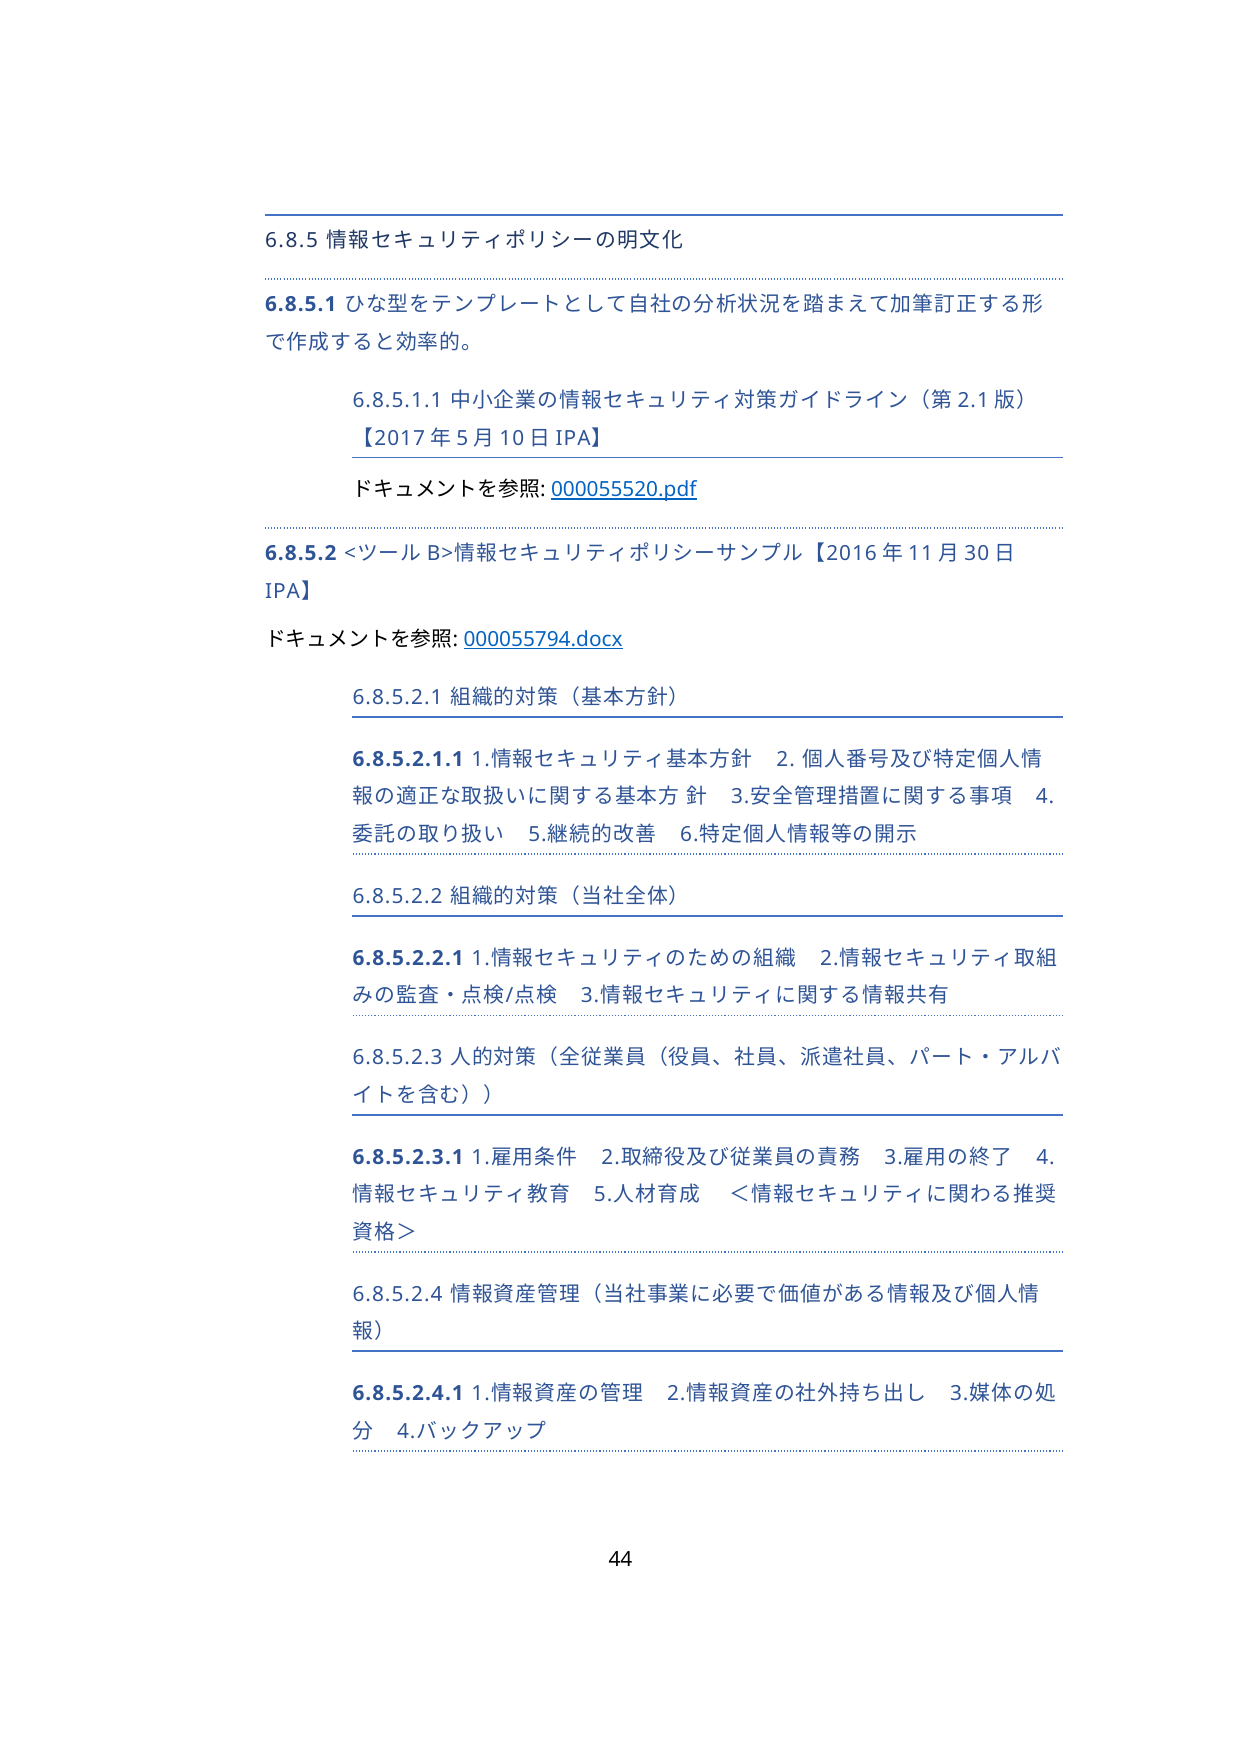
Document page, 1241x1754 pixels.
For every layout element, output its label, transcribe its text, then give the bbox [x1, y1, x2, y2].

text ドキュメントを参照: 000055794.docx [265, 618, 1063, 656]
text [352, 380, 1063, 457]
text ドキュメントを参照: 000055520.pdf [352, 469, 1063, 506]
text 1.情報セキュリティのための組織 2.情報セキュリティ取組みの監査・点検/点検 3.情報セキュリティに関する情報共有 [352, 937, 1063, 1016]
text 1.情報セキュリティ基本方針 2. 個人番号及び特定個人情報の適正な取扱いに関する基本方 針 3.安全管理措置に関する事項 4.委託の取り扱い 5.継続的改善 6.特定個人情報等の開示 [352, 738, 1063, 855]
text <ツールB>情報セキュリティポリシーサンプル【2016年11月30日IPA】 [265, 527, 1063, 608]
text 1.雇用条件 2.取締役及び従業員の責務 3.雇用の終了 4.情報セキュリティ教育 5.人材育成 ＜情報セキュリティに関わる推奨資格＞ [352, 1136, 1063, 1253]
text 人的対策（全従業員（役員、社員、派遣社員、パート・アルバイトを含む）） [352, 1037, 1063, 1114]
text 情報資産管理（当社事業に必要で価値がある情報及び個人情報） [352, 1273, 1063, 1350]
text 1.情報資産の管理 2.情報資産の社外持ち出し 3.媒体の処分 4.バックアップ [352, 1373, 1063, 1452]
text ひな型をテンプレートとして自社の分析状況を踏まえて加筆訂正する形で作成すると効率的。 [265, 278, 1063, 359]
text 組織的対策（基本方針） [352, 677, 1063, 716]
text 組織的対策（当社全体） [352, 876, 1063, 915]
text 情報セキュリティポリシーの明文化 [265, 216, 1063, 257]
